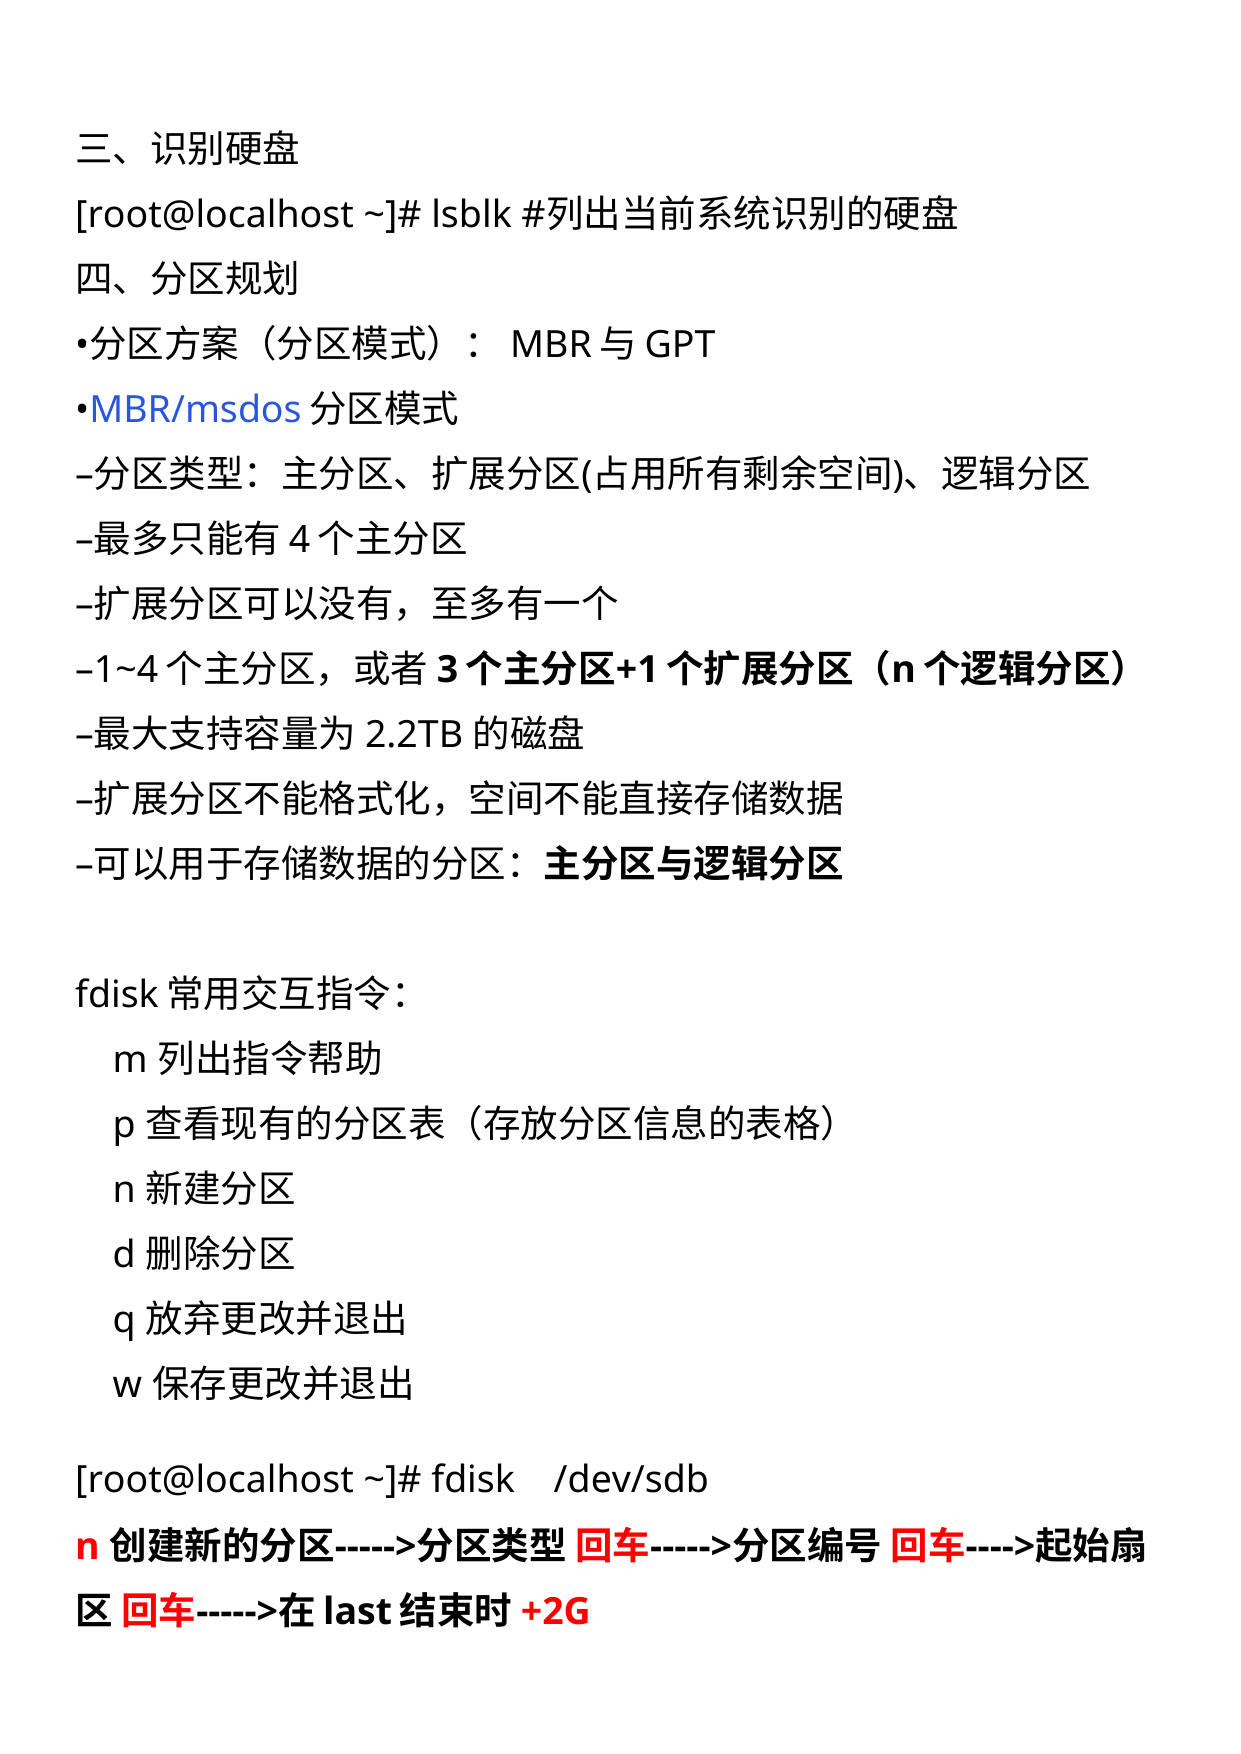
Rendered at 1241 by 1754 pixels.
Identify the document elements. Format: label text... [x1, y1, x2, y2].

text q 放弃更改并退出 [75, 1283, 1165, 1348]
text 四、分区规划 [75, 243, 1165, 308]
text –分区类型：主分区、扩展分区(占用所有剩余空间)、逻辑分区 [75, 438, 1165, 503]
text –最多只能有4个主分区 [75, 503, 1165, 568]
text –最大支持容量为 2.2TB 的磁盘 [75, 698, 1165, 763]
text w 保存更改并退出 [75, 1348, 1165, 1413]
text fdisk常用交互指令： [75, 958, 1165, 1023]
text –1~4个主分区，或者 3个主分区+1个扩展分区（n个逻辑分区） [75, 633, 1165, 698]
text d 删除分区 [75, 1218, 1165, 1283]
text p 查看现有的分区表（存放分区信息的表格） [75, 1088, 1165, 1153]
text [root@localhost ~]# fdisk /dev/sdb [75, 1446, 1165, 1511]
text n 新建分区 [75, 1153, 1165, 1218]
text •MBR/msdos分区模式 [75, 373, 1165, 438]
text 三、识别硬盘 [75, 113, 1165, 178]
text m 列出指令帮助 [75, 1023, 1165, 1088]
text n 创建新的分区----->分区类型 回车----->分区编号 回车---->起始扇区 回车----->在last结束时 +2G [75, 1511, 1165, 1641]
text –扩展分区可以没有，至多有一个 [75, 568, 1165, 633]
text [root@localhost ~]# lsblk #列出当前系统识别的硬盘 [75, 178, 1165, 243]
text –可以用于存储数据的分区：主分区与逻辑分区 [75, 828, 1165, 893]
text –扩展分区不能格式化，空间不能直接存储数据 [75, 763, 1165, 828]
text •分区方案（分区模式）： MBR与GPT [75, 308, 1165, 373]
